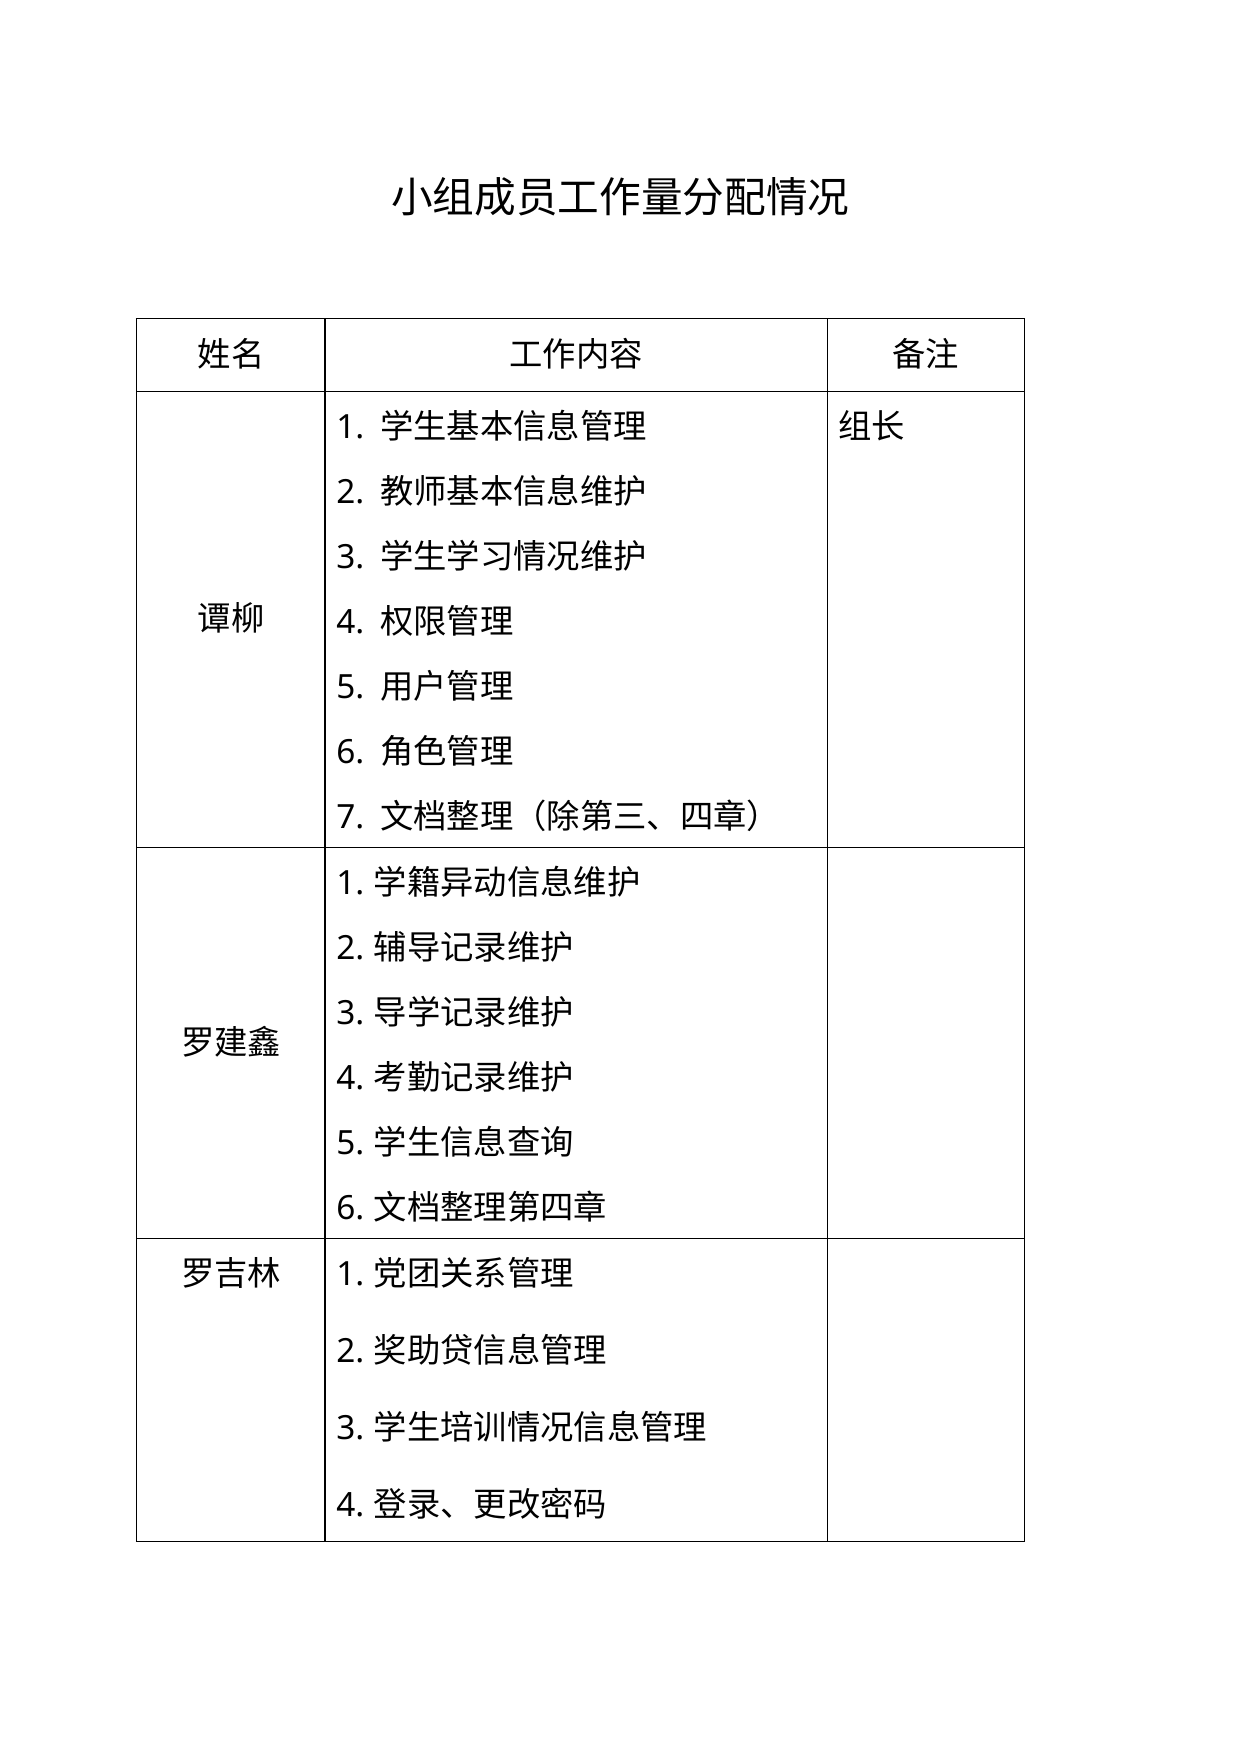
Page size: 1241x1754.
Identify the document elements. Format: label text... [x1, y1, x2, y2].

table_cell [326, 1239, 827, 1541]
table_cell [828, 1239, 1024, 1541]
table_cell 谭柳 [137, 392, 324, 847]
table_cell 学籍异动信息维护 辅导记录维护 导学记录维护 考勤记录维护 学生信息查询 文档整理第四章 [326, 848, 827, 1238]
text 小组成员工作量分配情况 [148, 162, 1092, 227]
table_cell 罗吉林 [137, 1239, 324, 1541]
table_cell 组长 [828, 392, 1024, 847]
table_header 备注 [828, 319, 1024, 391]
table_cell [828, 848, 1024, 1238]
table_cell 罗建鑫 [137, 848, 324, 1238]
table_header 工作内容 [326, 319, 827, 391]
table_header 姓名 [137, 319, 324, 391]
table_cell 学生基本信息管理 教师基本信息维护 学生学习情况维护 权限管理 用户管理 角色管理 文档整理（除第三、四章） [326, 392, 827, 847]
